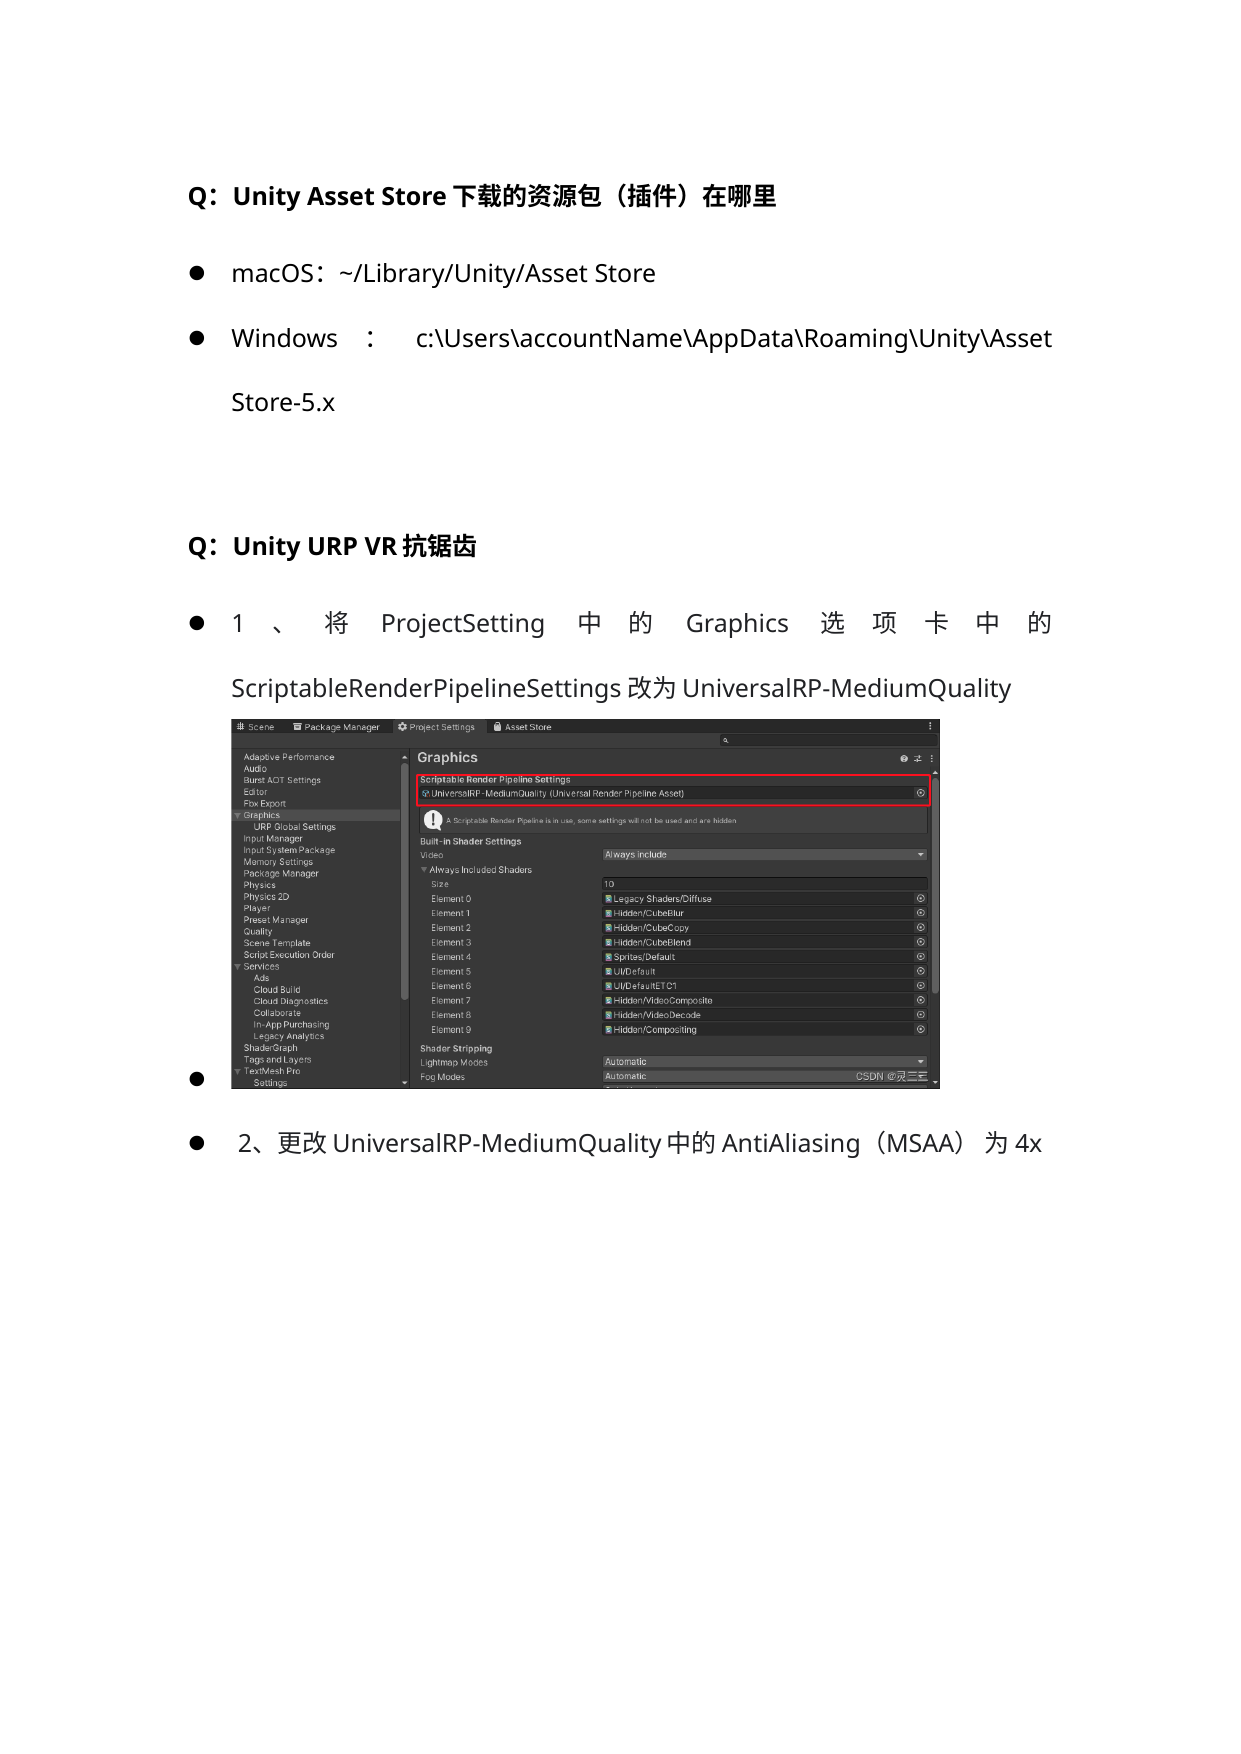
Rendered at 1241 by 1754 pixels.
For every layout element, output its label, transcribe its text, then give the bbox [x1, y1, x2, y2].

list 2、更改UniversalRP-MediumQuality中的AntiAliasing（MSAA） 为4x [187, 1109, 1053, 1174]
list macOS：~/Library/Unity/Asset Store [187, 239, 1053, 304]
picture [231, 719, 940, 1089]
subtitle Q：Unity URP VR抗锯齿 [187, 512, 1053, 577]
list 1、将ProjectSetting中的Graphics选项卡中的ScriptableRenderPipelineSettings改为UniversalRP-MediumQuality [187, 589, 1053, 719]
list Windows：c:\Users\accountName\AppData\Roaming\Unity\Asset Store-5.x [187, 304, 1053, 434]
subtitle Q：Unity Asset Store下载的资源包（插件）在哪里 [187, 162, 1053, 227]
